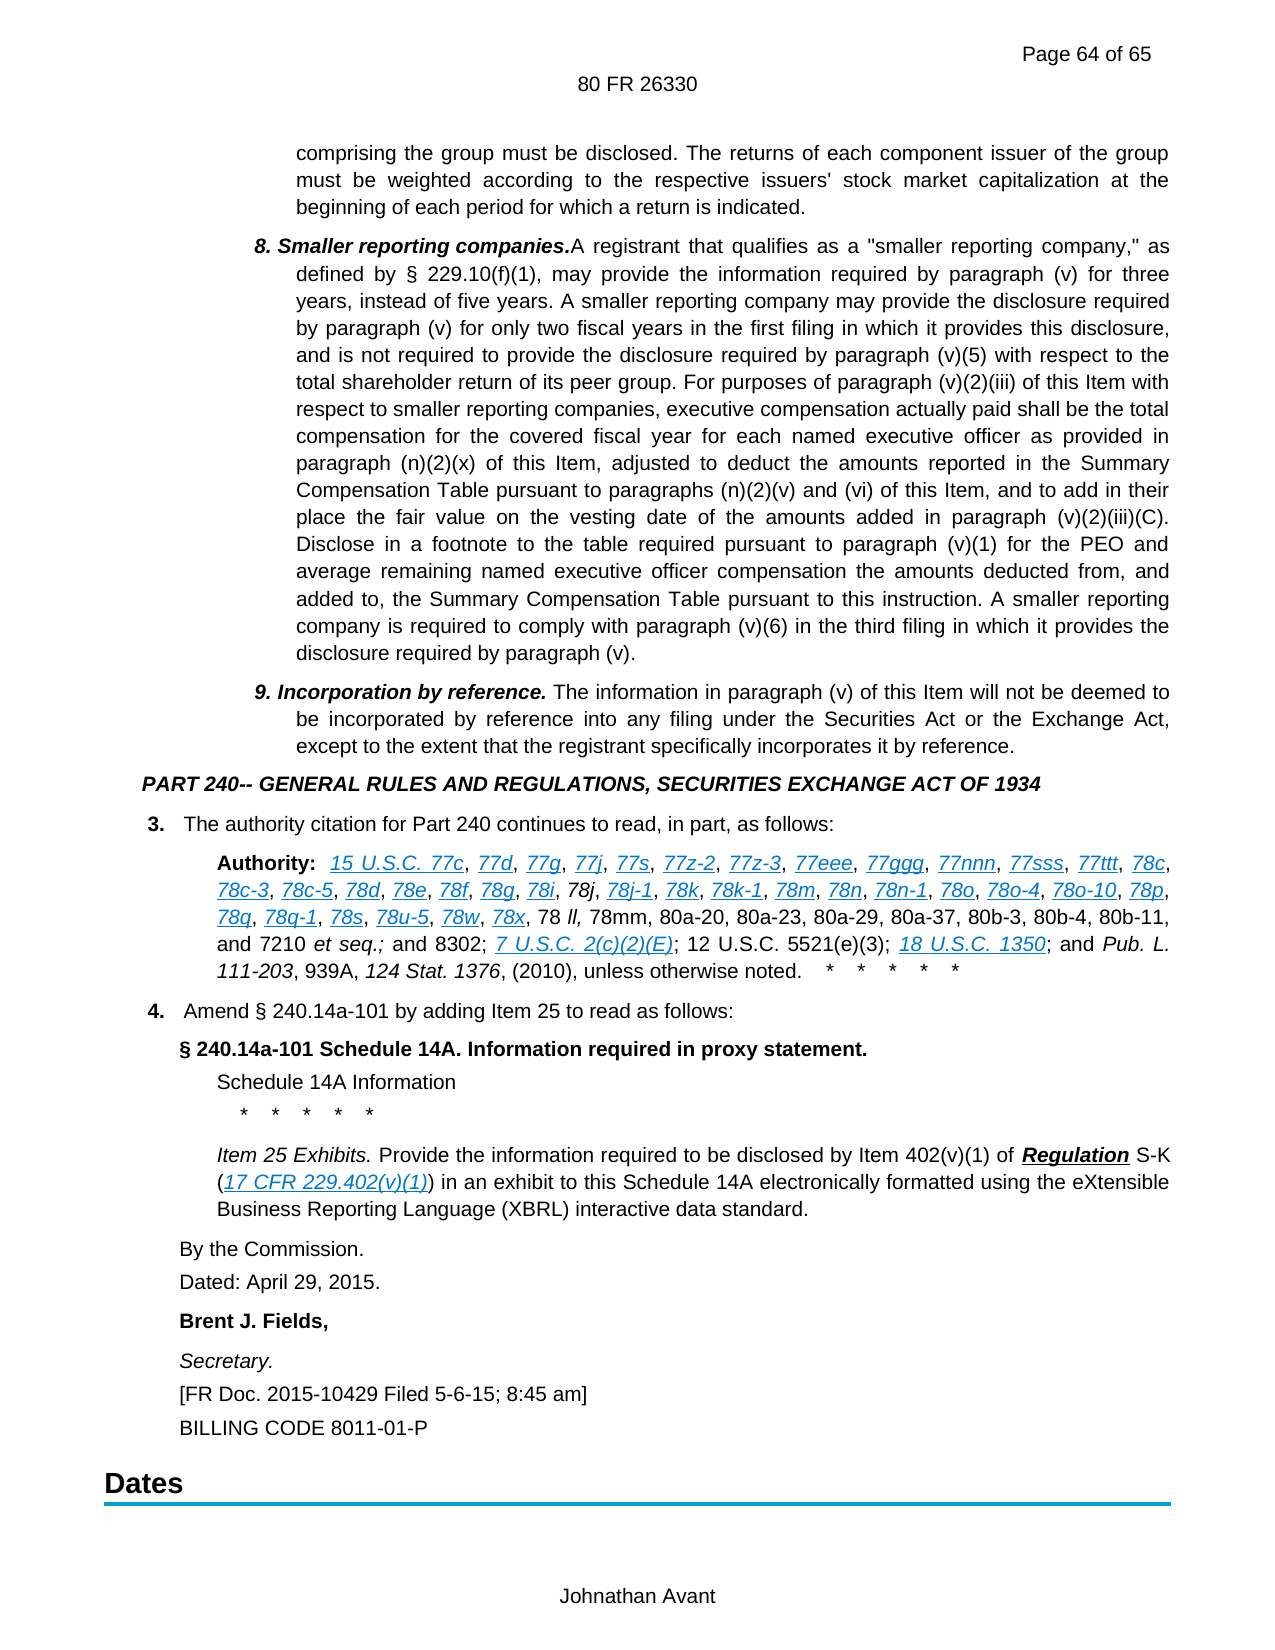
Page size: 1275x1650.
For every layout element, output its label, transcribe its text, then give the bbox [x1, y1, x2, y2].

list formation required in proxy statement. [179, 1035, 1171, 1060]
list The authority citation for Part 240 continues to read, in part, as follows: [142, 808, 1171, 835]
text Authority: 15 U.S.C. 77c, 77d, 77g, 77j, 77s, 77z-2, 77z-3, 77eee, 77ggg, 77nnn, 77sss, 77ttt, 78c, 78c-3, 78c-5, 78d, 78e, 78f, 78g, 78i, 78j, 78j-1, 78k, 78k-1, 78m, 78n, 78n-1, 78o, 78o-4, 78o-10, 78p, 78q, 78q-1, 78s, 78u-5, 78w, 78x, 78 ll, 78mm, 80a-20, 80a-23, 80a-29, 80a-37, 80b-3, 80b-4, 80b-11, and 7210 et seq.; and 8302; 7 U.S.C. 2(c)(2)(E); 12 U.S.C. 5521(e)(3); 18 U.S.C. 1350; and Pub. L. 111-203, 939A, 124 Stat. 1376, (2010), unless otherwise noted. * * * * * [217, 848, 1171, 983]
list The information in paragraph (v) of this Item will not be deemed to be incorporated by reference into any filing under the Securities Act or the Exchange Act, except to the extent that the registrant specifically incorporates it by reference. [254, 677, 1171, 758]
text Dated: April 29, 2015. [179, 1267, 1171, 1294]
text [FR Doc. 2015-10429 Filed 5-6-15; 8:45 am] [179, 1379, 1171, 1406]
list .A registrant that qualifies as a "smaller reporting company," as defined by § 229.10(f)(1), may provide the information required by paragraph (v) for three years, instead of five years. A smaller reporting company may provide the disclosure required by paragraph (v) for only two fiscal years in the first filing in which it provides this disclosure, and is not required to provide the disclosure required by paragraph (v)(5) with respect to the total shareholder return of its peer group. For purposes of paragraph (v)(2)(iii) of this Item with respect to smaller reporting companies, executive compensation actually paid shall be the total compensation for the covered fiscal year for each named executive officer as provided in paragraph (n)(2)(x) of this Item, adjusted to deduct the amounts reported in the Summary Compensation Table pursuant to paragraphs (n)(2)(v) and (vi) of this Item, and to add in their place the fair value on the vesting date of the amounts added in paragraph (v)(2)(iii)(C). Disclose in a footnote to the table required pursuant to paragraph (v)(1) for the PEO and average remaining named executive officer compensation the amounts deducted from, and added to, the Summary Compensation Table pursuant to this instruction. A smaller reporting company is required to comply with paragraph (v)(6) in the third filing in which it provides the disclosure required by paragraph (v). [254, 231, 1171, 664]
text By the Commission. [179, 1233, 1171, 1260]
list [254, 137, 1171, 219]
text Item 25 Exhibits. Provide the information required to be disclosed by Item 402(v)(1) of Regulation S-K (17 CFR 229.402(v)(1)) in an exhibit to this Schedule 14A electronically formatted using the eXtensible Business Reporting Language (XBRL) interactive data standard. [217, 1139, 1171, 1221]
text Dates [104, 1464, 1171, 1500]
text * * * * * [217, 1100, 1171, 1127]
text Schedule 14A Information [217, 1067, 1171, 1094]
text Brent J. Fields, [179, 1306, 1171, 1333]
list Amend § 240.14a-101 by adding Item 25 to read as follows: [142, 996, 1171, 1023]
list EGULATIONS, SECURITIES EXCHANGE ACT OF 1934 [142, 771, 1171, 796]
text Secretary. [179, 1346, 1171, 1373]
text BILLING CODE 8011-01-P [179, 1412, 1171, 1439]
